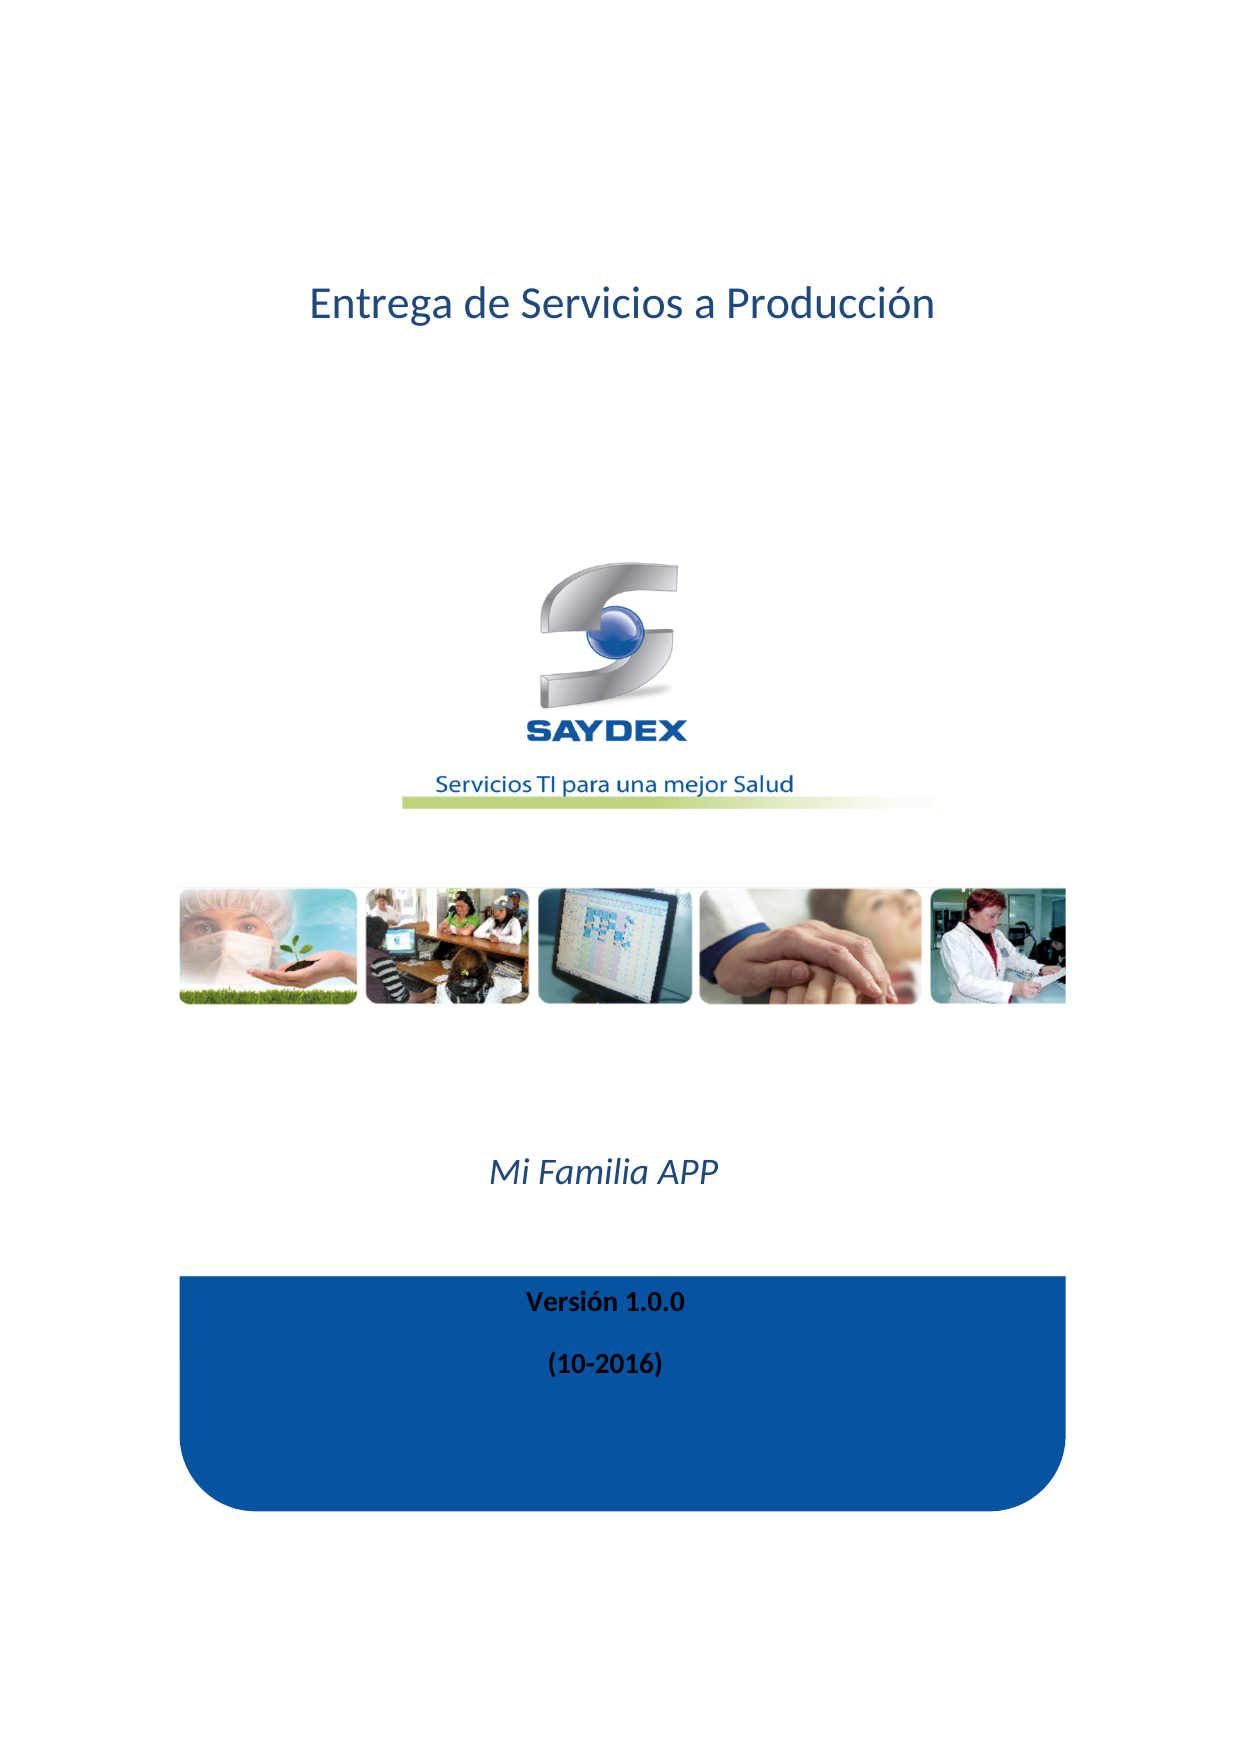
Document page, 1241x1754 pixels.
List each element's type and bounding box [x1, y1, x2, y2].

picture [179, 412, 1066, 1512]
